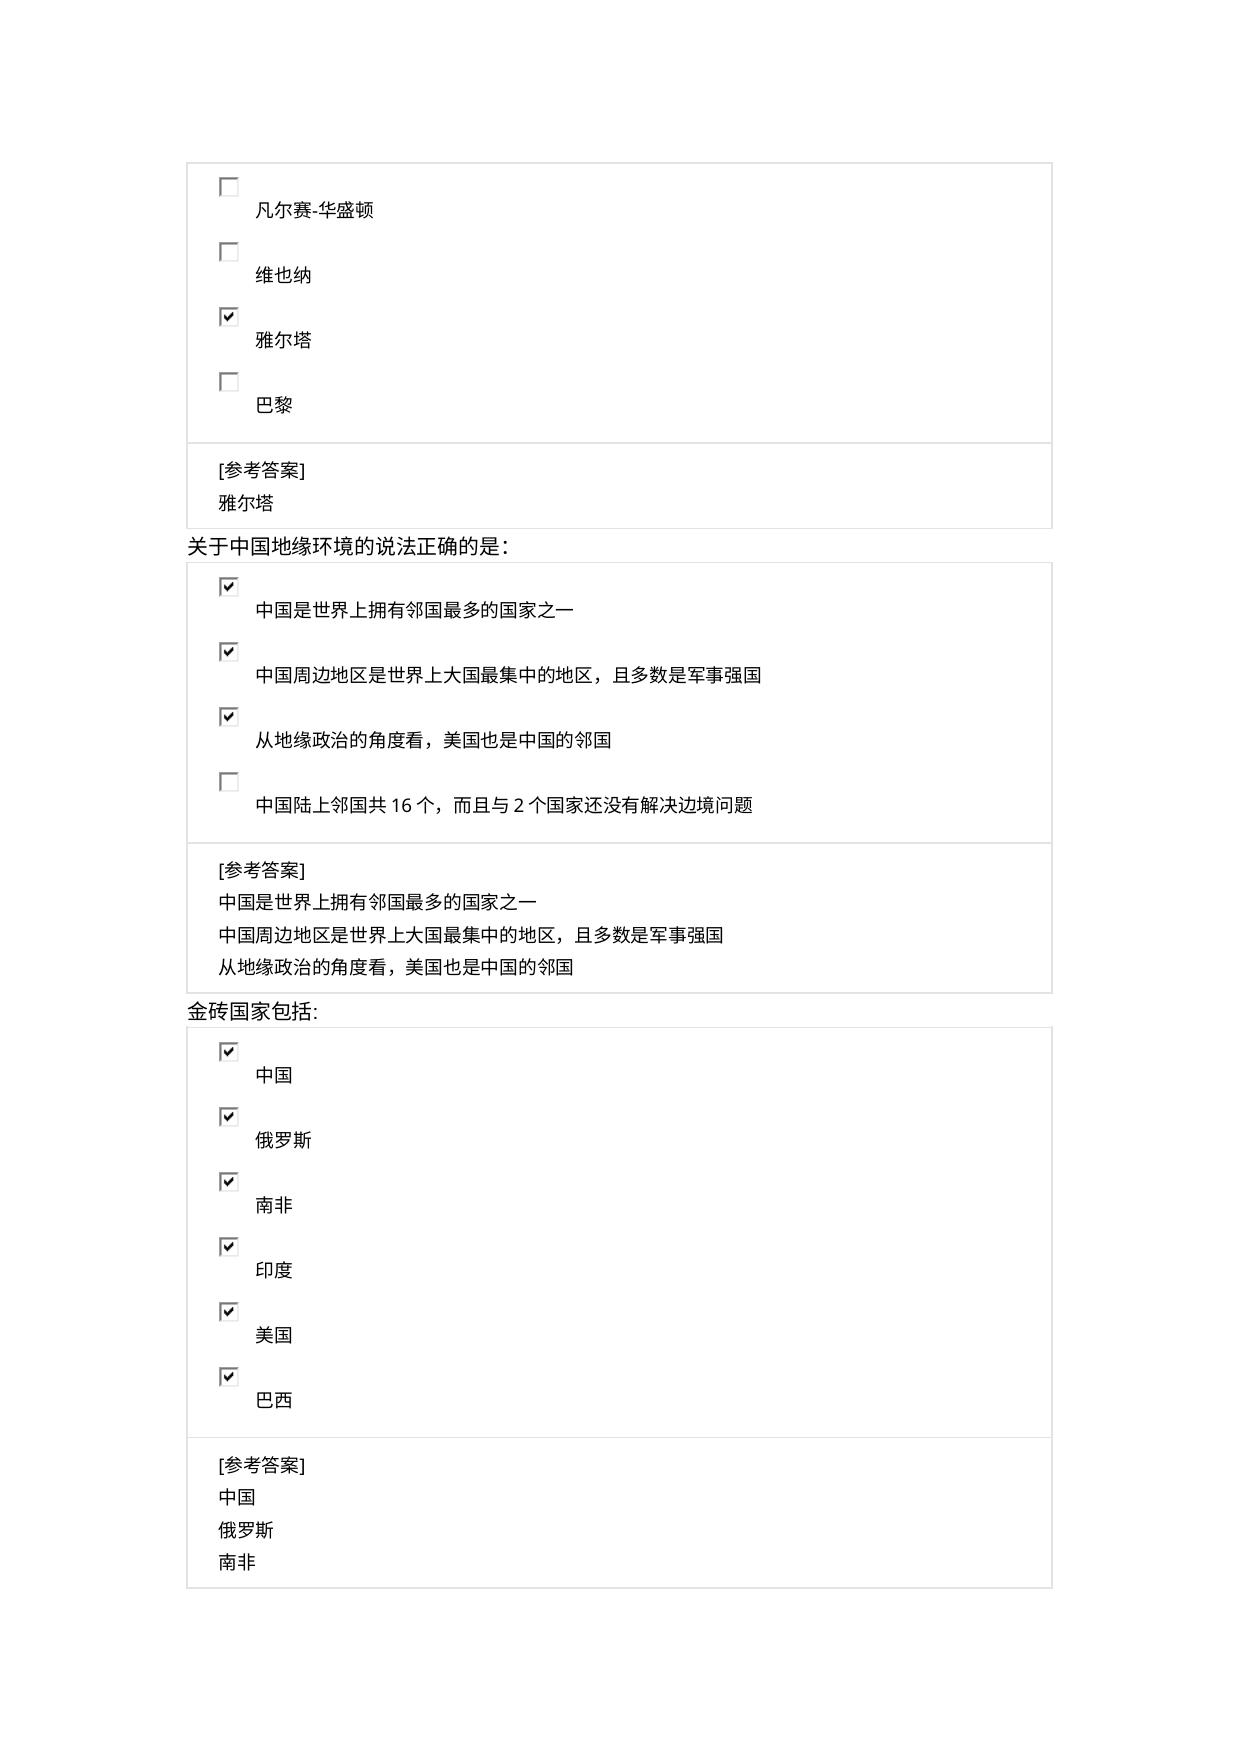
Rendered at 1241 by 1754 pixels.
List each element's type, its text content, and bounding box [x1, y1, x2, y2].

table_header 中国 俄罗斯 南非 印度 美国 巴西 [188, 1028, 1051, 1437]
text 金砖国家包括: [187, 994, 1053, 1026]
table_cell [参考答案] 雅尔塔 [188, 444, 1051, 528]
table_cell [参考答案] 中国是世界上拥有邻国最多的国家之一 中国周边地区是世界上大国最集中的地区，且多数是军事强国 从地缘政治的角度看，美国也是中国的邻国 [188, 844, 1051, 992]
table_header 中国是世界上拥有邻国最多的国家之一 中国周边地区是世界上大国最集中的地区，且多数是军事强国 从地缘政治的角度看，美国也是中国的邻国 中国陆上邻国共16个，而且与2个国家还没有解决边境问题 [188, 563, 1051, 842]
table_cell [188, 1438, 1051, 1587]
table_header 凡尔赛-华盛顿 维也纳 雅尔塔 巴黎 [188, 164, 1051, 442]
text 关于中国地缘环境的说法正确的是： [187, 529, 1053, 562]
